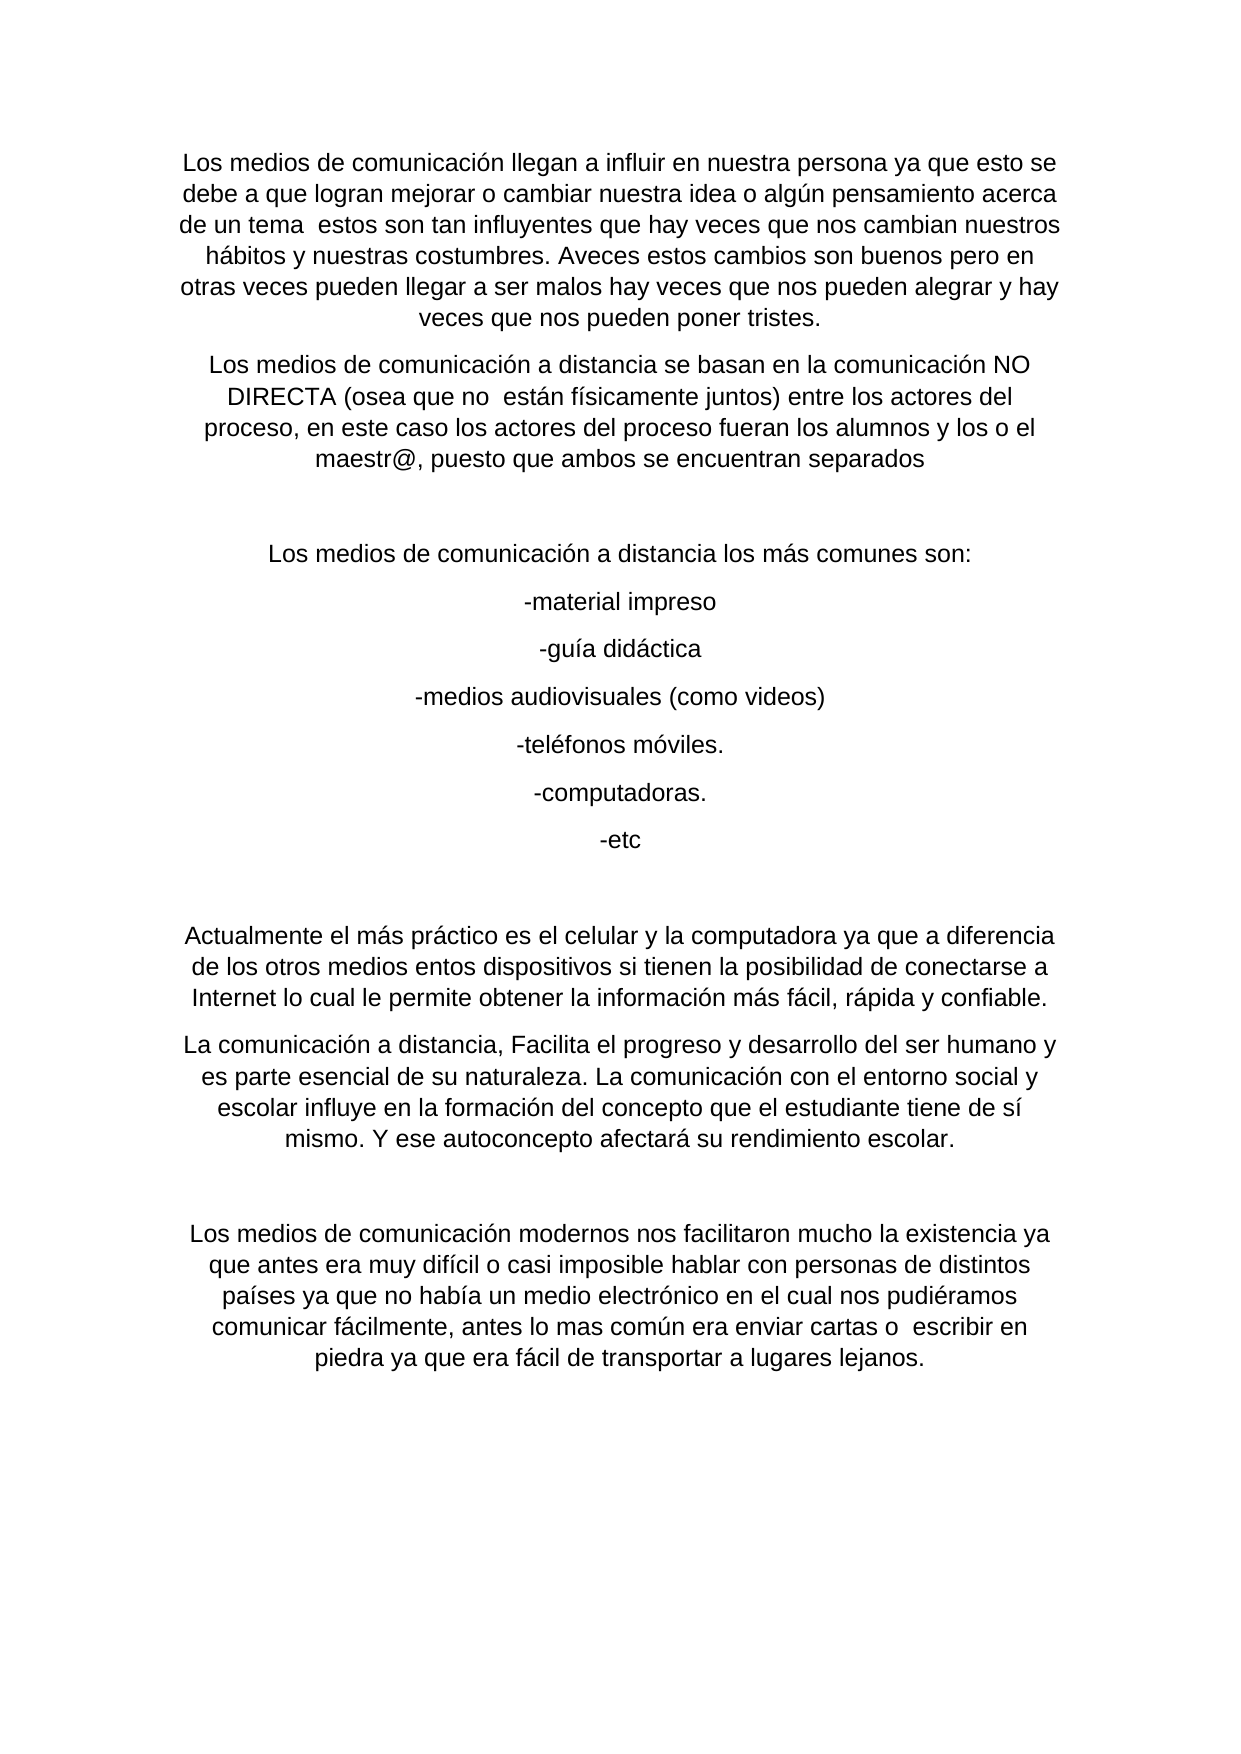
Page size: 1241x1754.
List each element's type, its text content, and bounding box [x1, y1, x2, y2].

text -etc [177, 825, 1063, 854]
text Los medios de comunicación a distancia se basan en la comunicación NO DIRECTA (osea que no están físicamente juntos) entre los actores del proceso, en este caso los actores del proceso fueran los alumnos y los o el maestr@, puesto que ambos se encuentran separados [177, 351, 1063, 472]
text -material impreso [177, 587, 1063, 616]
text Los medios de comunicación modernos nos facilitaron mucho la existencia ya que antes era muy difícil o casi imposible hablar con personas de distintos países ya que no había un medio electrónico en el cual nos pudiéramos comunicar fácilmente, antes lo mas común era enviar cartas o escribir en piedra ya que era fácil de transportar a lugares lejanos. [177, 1219, 1063, 1372]
text -guía didáctica [177, 634, 1063, 663]
text -computadoras. [177, 778, 1063, 806]
text Actualmente el más práctico es el celular y la computadora ya que a diferencia de los otros medios entos dispositivos si tienen la posibilidad de conectarse a Internet lo cual le permite obtener la información más fácil, rápida y confiable. [177, 921, 1063, 1012]
text Los medios de comunicación a distancia los más comunes son: [177, 539, 1063, 568]
text -medios audiovisuales (como videos) [177, 682, 1063, 711]
text Los medios de comunicación llegan a influir en nuestra persona ya que esto se debe a que logran mejorar o cambiar nuestra idea o algún pensamiento acerca de un tema estos son tan influyentes que hay veces que nos cambian nuestros hábitos y nuestras costumbres. Aveces estos cambios son buenos pero en otras veces pueden llegar a ser malos hay veces que nos pueden alegrar y hay veces que nos pueden poner tristes. [177, 148, 1063, 332]
text La comunicación a distancia, Facilita el progreso y desarrollo del ser humano y es parte esencial de su naturaleza. La comunicación con el entorno social y escolar influye en la formación del concepto que el estudiante tiene de sí mismo. Y ese autoconcepto afectará su rendimiento escolar. [177, 1031, 1063, 1152]
text -teléfonos móviles. [177, 730, 1063, 759]
